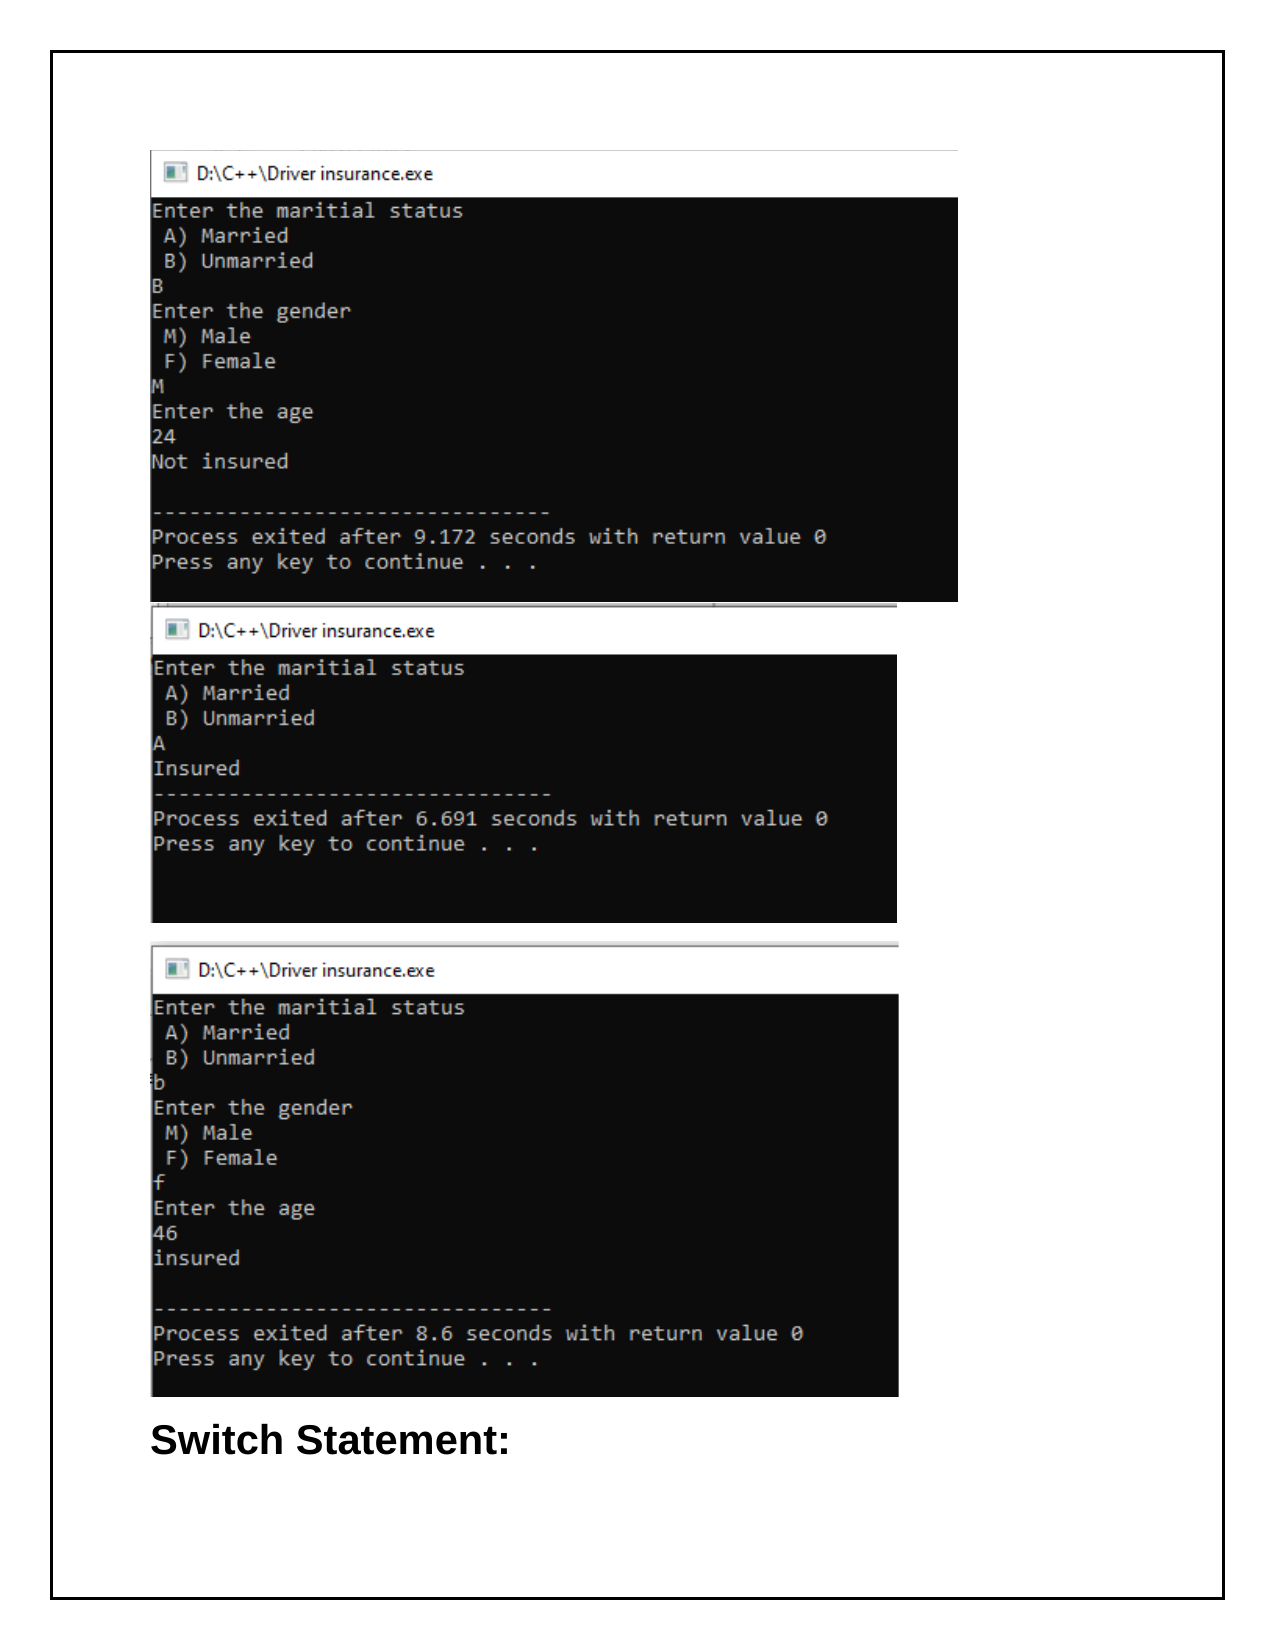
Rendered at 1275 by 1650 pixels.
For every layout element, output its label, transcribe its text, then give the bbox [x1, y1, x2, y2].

text Switch Statement: [150, 1415, 1125, 1463]
picture [150, 603, 897, 923]
picture [150, 150, 958, 602]
picture [150, 941, 899, 1397]
